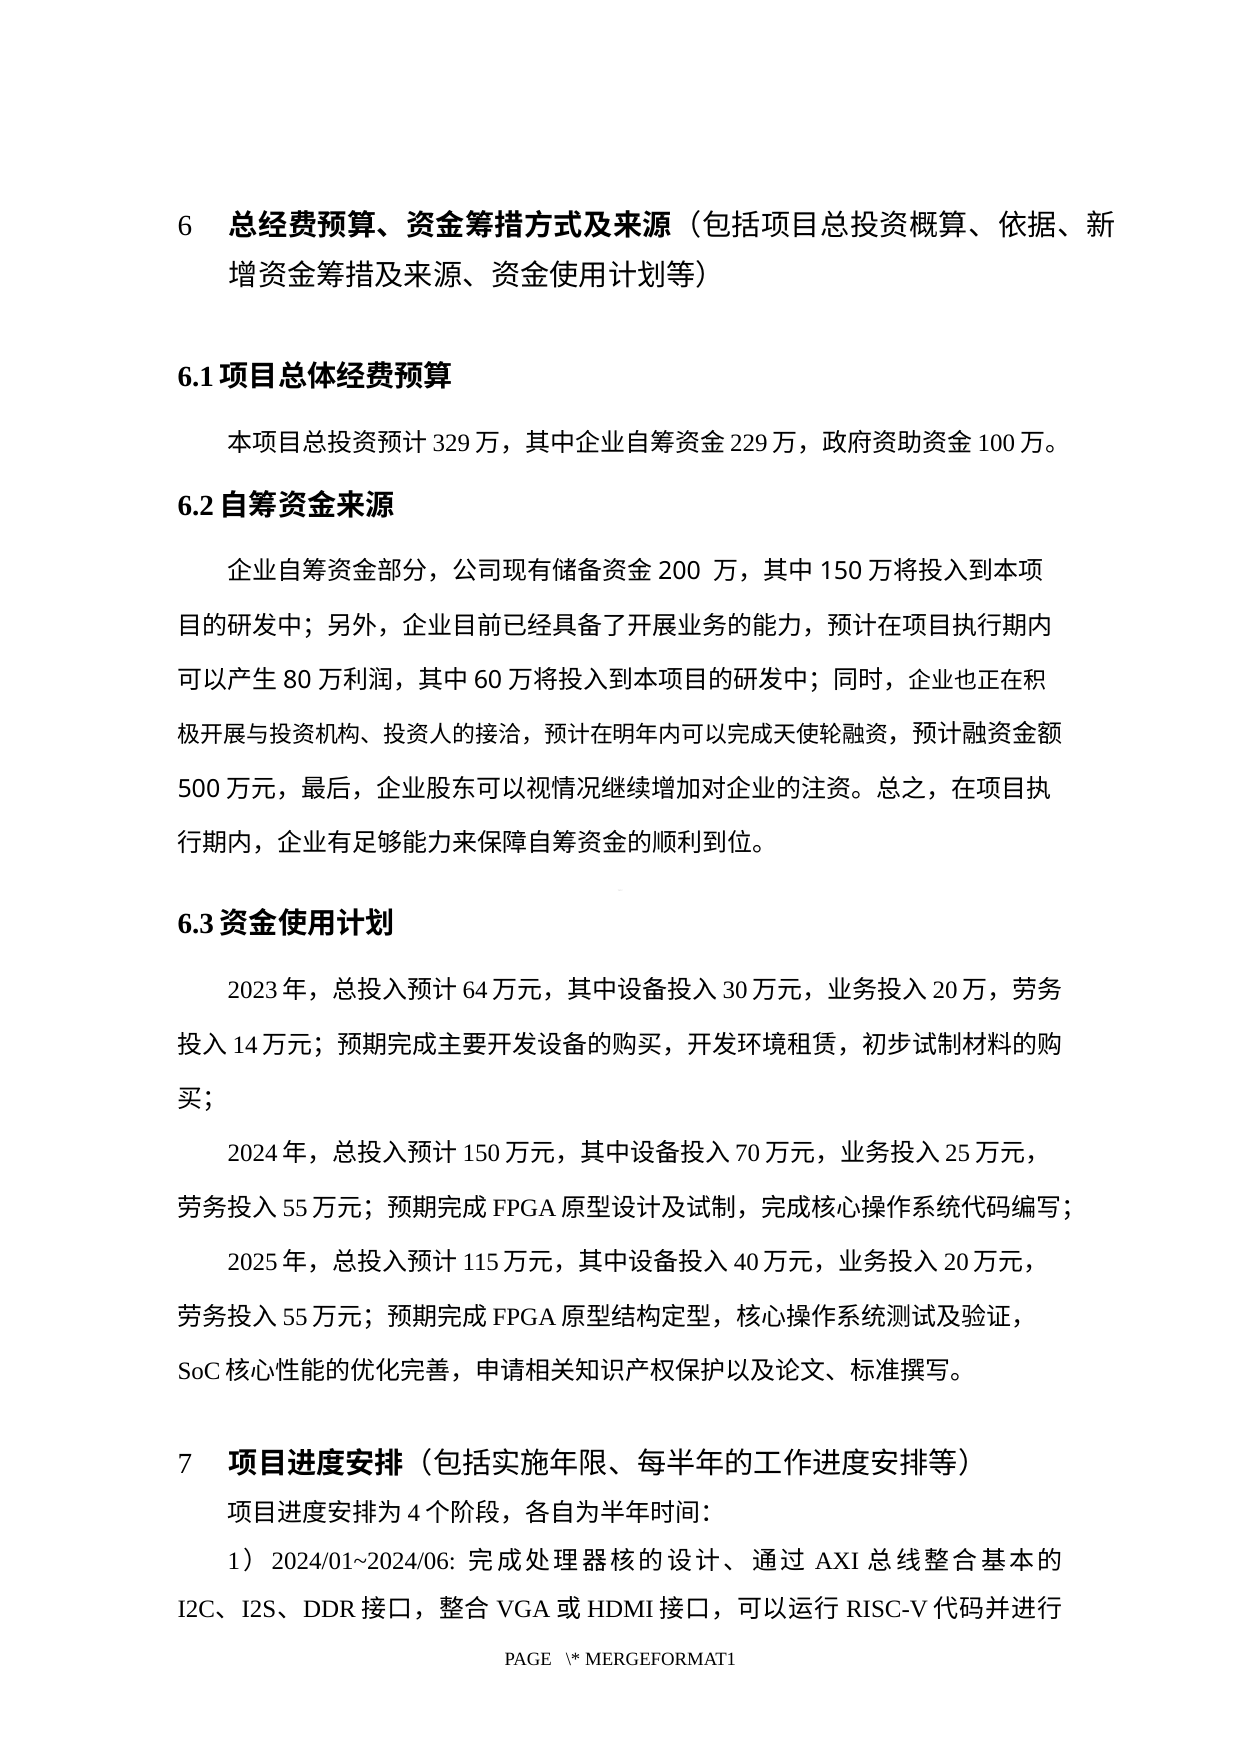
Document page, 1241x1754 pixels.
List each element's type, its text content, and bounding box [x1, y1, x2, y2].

subtitle 6.2自筹资金来源 [177, 481, 1063, 523]
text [177, 1531, 1063, 1627]
text 本项目总投资预计329万，其中企业自筹资金229万，政府资助资金100万。 [177, 422, 1063, 458]
subtitle 6.3资金使用计划 [177, 900, 1063, 942]
list 总经费预算、资金筹措方式及来源（包括项目总投资概算、依据、新增资金筹措及来源、资金使用计划等） [177, 196, 1116, 296]
text 2025年，总投入预计115万元，其中设备投入40万元，业务投入20万元，劳务投入55万元；预期完成FPGA原型结构定型，核心操作系统测试及验证，SoC核心性能的优化完善，申请相关知识产权保护以及论文、标准撰写。 [177, 1242, 1063, 1387]
text 企业自筹资金部分，公司现有储备资金 200 万，其中 150 万将投入到本项目的研发中；另外，企业目前已经具备了开展业务的能力，预计在项目执行期内可以产生 80 万利润，其中 60 万将投入到本项目的研发中；同时，企业也正在积极开展与投资机构、投资人的接洽，预计在明年内可以完成天使轮融资，预计融资金额 500 万元，最后，企业股东可以视情况继续增加对企业的注资。总之，在项目执行期内，企业有足够能力来保障自筹资金的顺利到位。 [177, 551, 1063, 859]
text 2024年，总投入预计150万元，其中设备投入70万元，业务投入25万元，劳务投入55万元；预期完成FPGA原型设计及试制，完成核心操作系统代码编写； [177, 1133, 1063, 1223]
list 项目进度安排（包括实施年限、每半年的工作进度安排等） [177, 1433, 1116, 1483]
subtitle 6.1项目总体经费预算 [177, 352, 1063, 394]
text 2023年，总投入预计64万元，其中设备投入30万元，业务投入20万，劳务投入14万元；预期完成主要开发设备的购买，开发环境租赁，初步试制材料的购买； [177, 970, 1063, 1115]
text 项目进度安排为4个阶段，各自为半年时间： [177, 1483, 1063, 1531]
